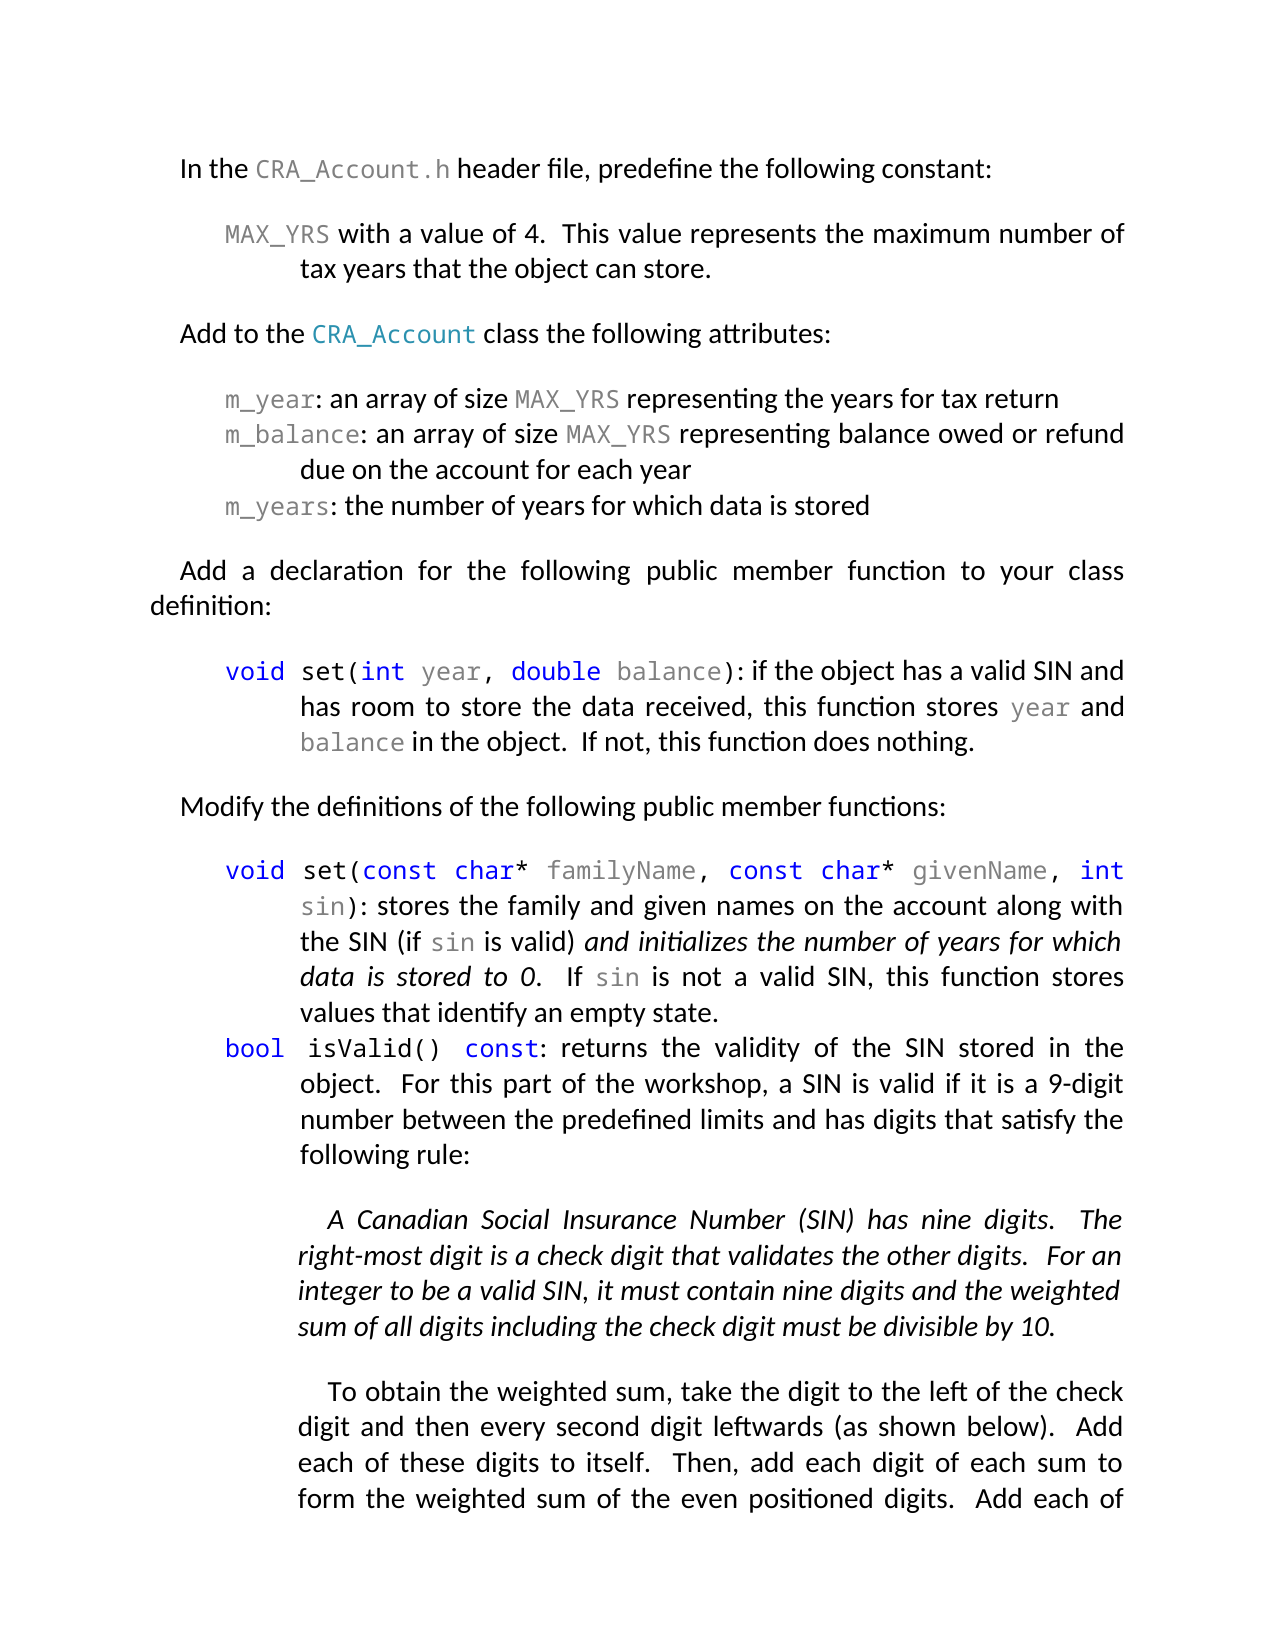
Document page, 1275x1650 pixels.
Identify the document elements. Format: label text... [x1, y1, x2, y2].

text Add a declaration for the following public member function to your class definition: [150, 552, 1125, 623]
text In the CRA_Account.h header file, predefine the following constant: [150, 150, 1125, 186]
text void set(const char* familyName, const char* givenName, int sin): stores the family and given names on the account along with the SIN (if sin is valid) and initializes the number of years for which data is stored to 0. If sin is not a valid SIN, this function stores values that identify an empty state. [225, 853, 1125, 1029]
text m_years: the number of years for which data is stored [225, 487, 1125, 522]
text A Canadian Social Insurance Number (SIN) has nine digits. The right-most digit is a check digit that validates the other digits. For an integer to be a valid SIN, it must contain nine digits and the weighted sum of all digits including the check digit must be divisible by 10. [298, 1201, 1125, 1344]
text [298, 1373, 1125, 1515]
text m_balance: an array of size MAX_YRS representing balance owed or refund due on the account for each year [225, 416, 1125, 487]
text bool isValid() const: returns the validity of the SIN stored in the object. For this part of the workshop, a SIN is valid if it is a 9-digit number between the predefined limits and has digits that satisfy the following rule: [225, 1029, 1125, 1172]
text Modify the definitions of the following public member functions: [150, 788, 1125, 824]
text void set(int year, double balance): if the object has a valid SIN and has room to store the data received, this function stores year and balance in the object. If not, this function does nothing. [225, 652, 1125, 759]
text Add to the CRA_Account class the following attributes: [150, 315, 1125, 351]
text m_year: an array of size MAX_YRS representing the years for tax return [225, 380, 1125, 416]
text MAX_YRS with a value of 4. This value represents the maximum number of tax years that the object can store. [225, 215, 1125, 286]
